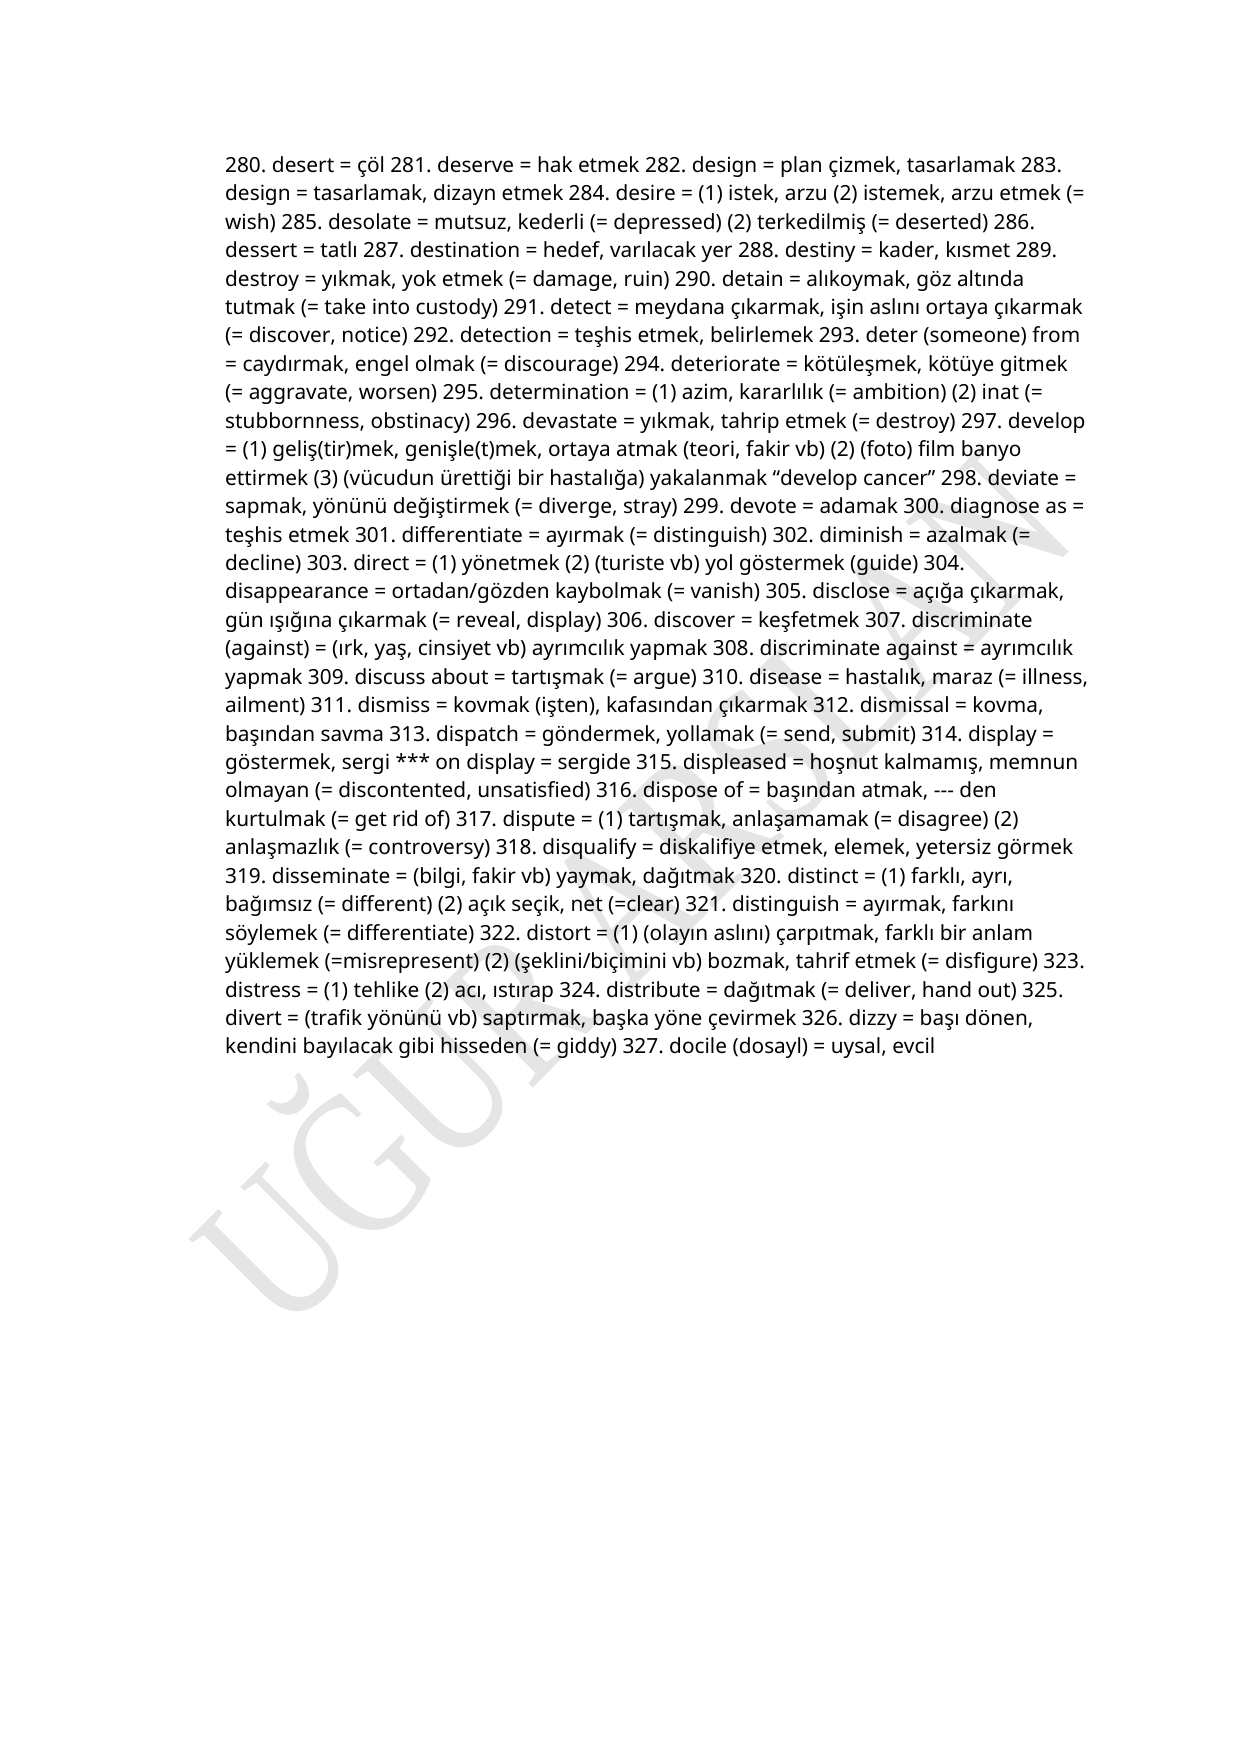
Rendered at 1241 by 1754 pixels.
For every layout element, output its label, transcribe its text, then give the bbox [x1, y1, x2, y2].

text 280. desert = çöl 281. deserve = hak etmek 282. design = plan çizmek, tasarlamak 283. design = tasarlamak, dizayn etmek 284. desire = (1) istek, arzu (2) istemek, arzu etmek (= wish) 285. desolate = mutsuz, kederli (= depressed) (2) terkedilmiş (= deserted) 286. dessert = tatlı 287. destination = hedef, varılacak yer 288. destiny = kader, kısmet 289. destroy = yıkmak, yok etmek (= damage, ruin) 290. detain = alıkoymak, göz altında tutmak (= take into custody) 291. detect = meydana çıkarmak, işin aslını ortaya çıkarmak (= discover, notice) 292. detection = teşhis etmek, belirlemek 293. deter (someone) from = caydırmak, engel olmak (= discourage) 294. deteriorate = kötüleşmek, kötüye gitmek (= aggravate, worsen) 295. determination = (1) azim, kararlılık (= ambition) (2) inat (= stubbornness, obstinacy) 296. devastate = yıkmak, tahrip etmek (= destroy) 297. develop = (1) geliş(tir)mek, genişle(t)mek, ortaya atmak (teori, fakir vb) (2) (foto) film banyo ettirmek (3) (vücudun ürettiği bir hastalığa) yakalanmak “develop cancer” 298. deviate = sapmak, yönünü değiştirmek (= diverge, stray) 299. devote = adamak 300. diagnose as = teşhis etmek 301. differentiate = ayırmak (= distinguish) 302. diminish = azalmak (= decline) 303. direct = (1) yönetmek (2) (turiste vb) yol göstermek (guide) 304. disappearance = ortadan/gözden kaybolmak (= vanish) 305. disclose = açığa çıkarmak, gün ışığına çıkarmak (= reveal, display) 306. discover = keşfetmek 307. discriminate (against) = (ırk, yaş, cinsiyet vb) ayrımcılık yapmak 308. discriminate against = ayrımcılık yapmak 309. discuss about = tartışmak (= argue) 310. disease = hastalık, maraz (= illness, ailment) 311. dismiss = kovmak (işten), kafasından çıkarmak 312. dismissal = kovma, başından savma 313. dispatch = göndermek, yollamak (= send, submit) 314. display = göstermek, sergi *** on display = sergide 315. displeased = hoşnut kalmamış, memnun olmayan (= discontented, unsatisfied) 316. dispose of = başından atmak, --- den kurtulmak (= get rid of) 317. dispute = (1) tartışmak, anlaşamamak (= disagree) (2) anlaşmazlık (= controversy) 318. disqualify = diskalifiye etmek, elemek, yetersiz görmek 319. disseminate = (bilgi, fakir vb) yaymak, dağıtmak 320. distinct = (1) farklı, ayrı, bağımsız (= different) (2) açık seçik, net (=clear) 321. distinguish = ayırmak, farkını söylemek (= differentiate) 322. distort = (1) (olayın aslını) çarpıtmak, farklı bir anlam yüklemek (=misrepresent) (2) (şeklini/biçimini vb) bozmak, tahrif etmek (= disfigure) 323. distress = (1) tehlike (2) acı, ıstırap 324. distribute = dağıtmak (= deliver, hand out) 325. divert = (trafik yönünü vb) saptırmak, başka yöne çevirmek 326. dizzy = başı dönen, kendini bayılacak gibi hisseden (= giddy) 327. docile (dosayl) = uysal, evcil [225, 150, 1090, 1060]
